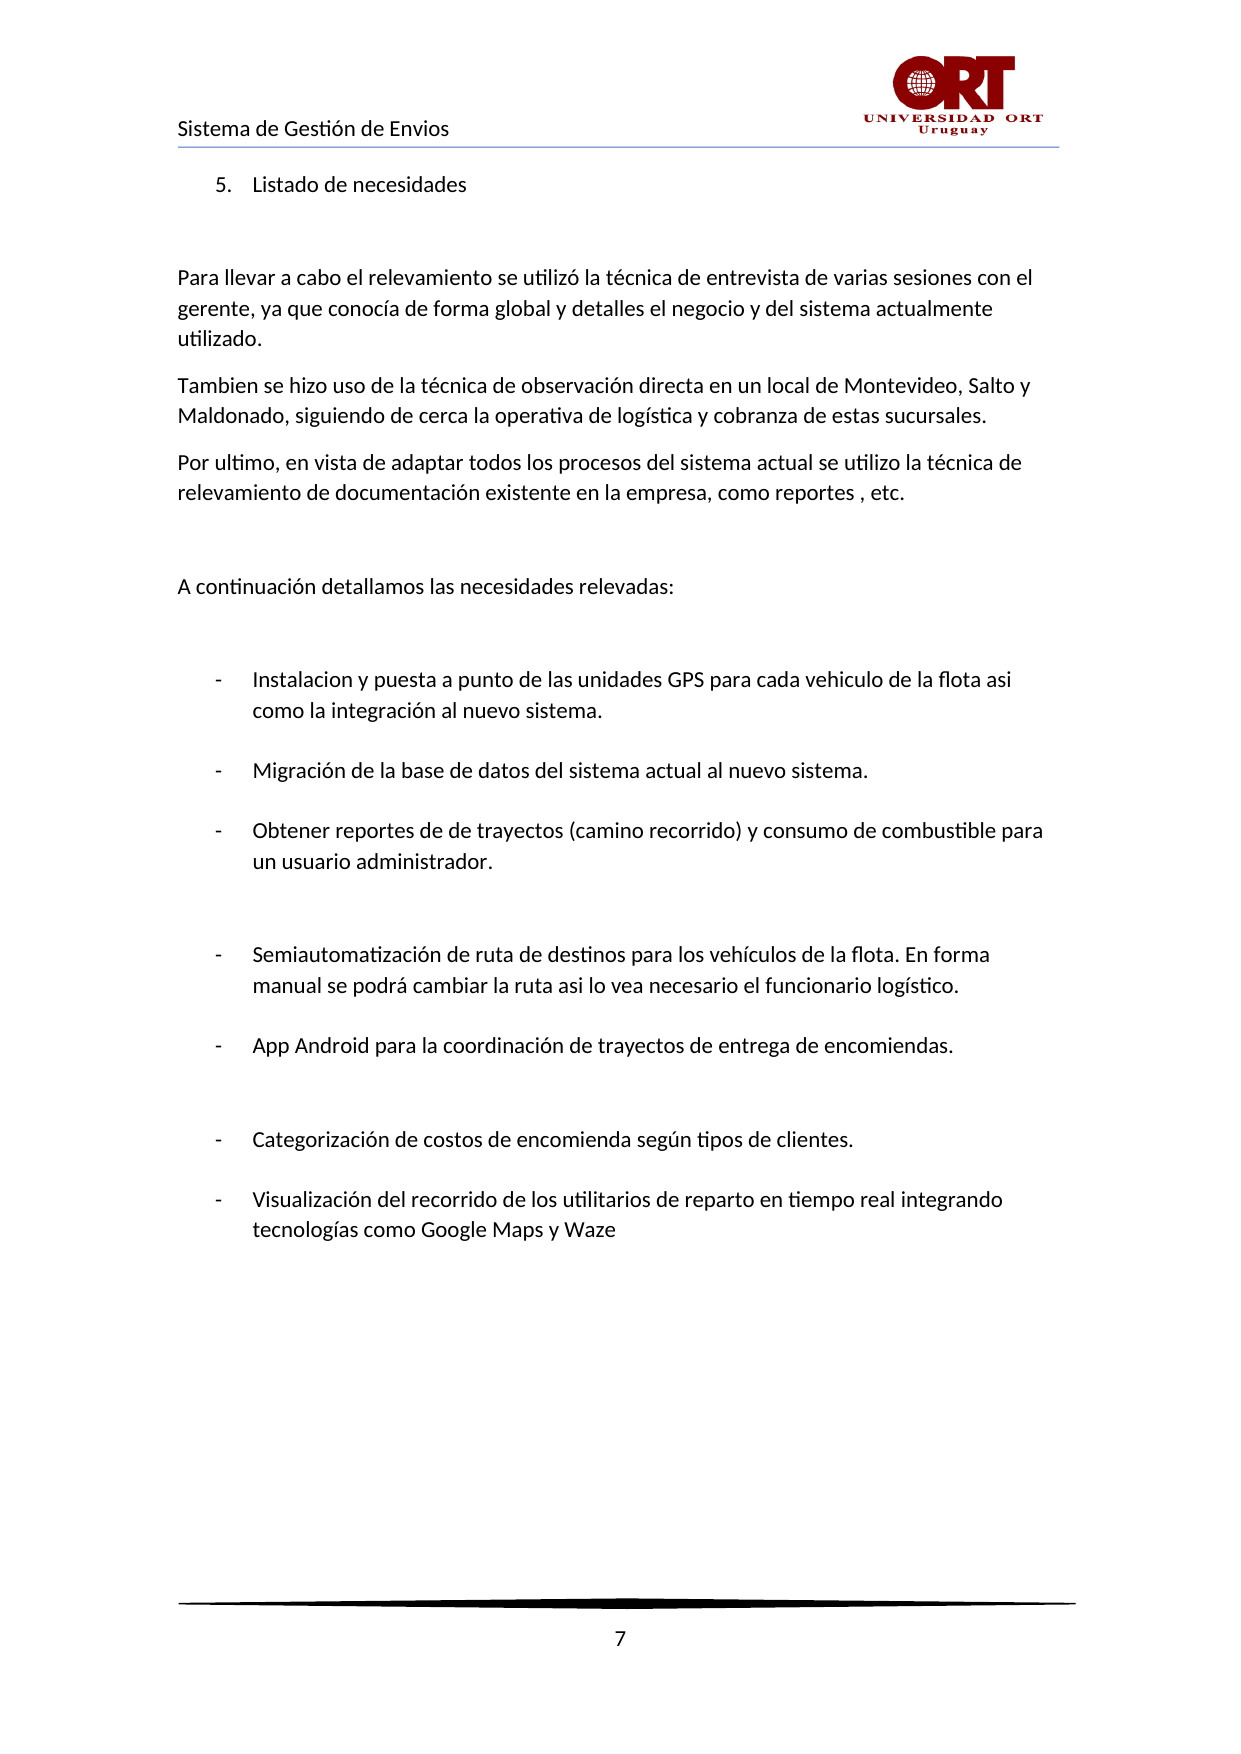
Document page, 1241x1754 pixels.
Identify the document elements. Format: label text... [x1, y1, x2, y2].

list Semiautomatización de ruta de destinos para los vehículos de la flota. En forma manual se podrá cambiar la ruta asi lo vea necesario el funcionario logístico. [215, 941, 1063, 999]
text A continuación detallamos las necesidades relevadas: [177, 572, 1063, 600]
picture [859, 49, 1055, 145]
text Tambien se hizo uso de la técnica de observación directa en un local de Montevideo, Salto y Maldonado, siguiendo de cerca la operativa de logística y cobranza de estas sucursales. [177, 371, 1063, 429]
list Instalacion y puesta a punto de las unidades GPS para cada vehiculo de la flota asi como la integración al nuevo sistema. [215, 666, 1063, 724]
list Visualización del recorrido de los utilitarios de reparto en tiempo real integrando tecnologías como Google Maps y Waze [215, 1185, 1063, 1243]
list Listado de necesidades [215, 170, 1063, 198]
text Por ultimo, en vista de adaptar todos los procesos del sistema actual se utilizo la técnica de relevamiento de documentación existente en la empresa, como reportes , etc. [177, 448, 1063, 506]
list Categorización de costos de encomienda según tipos de clientes. [215, 1125, 1063, 1153]
list Obtener reportes de de trayectos (camino recorrido) y consumo de combustible para un usuario administrador. [215, 817, 1063, 875]
list Migración de la base de datos del sistema actual al nuevo sistema. [215, 756, 1063, 784]
text Para llevar a cabo el relevamiento se utilizó la técnica de entrevista de varias sesiones con el gerente, ya que conocía de forma global y detalles el negocio y del sistema actualmente utilizado. [177, 263, 1063, 352]
list App Android para la coordinación de trayectos de entrega de encomiendas. [215, 1031, 1063, 1059]
